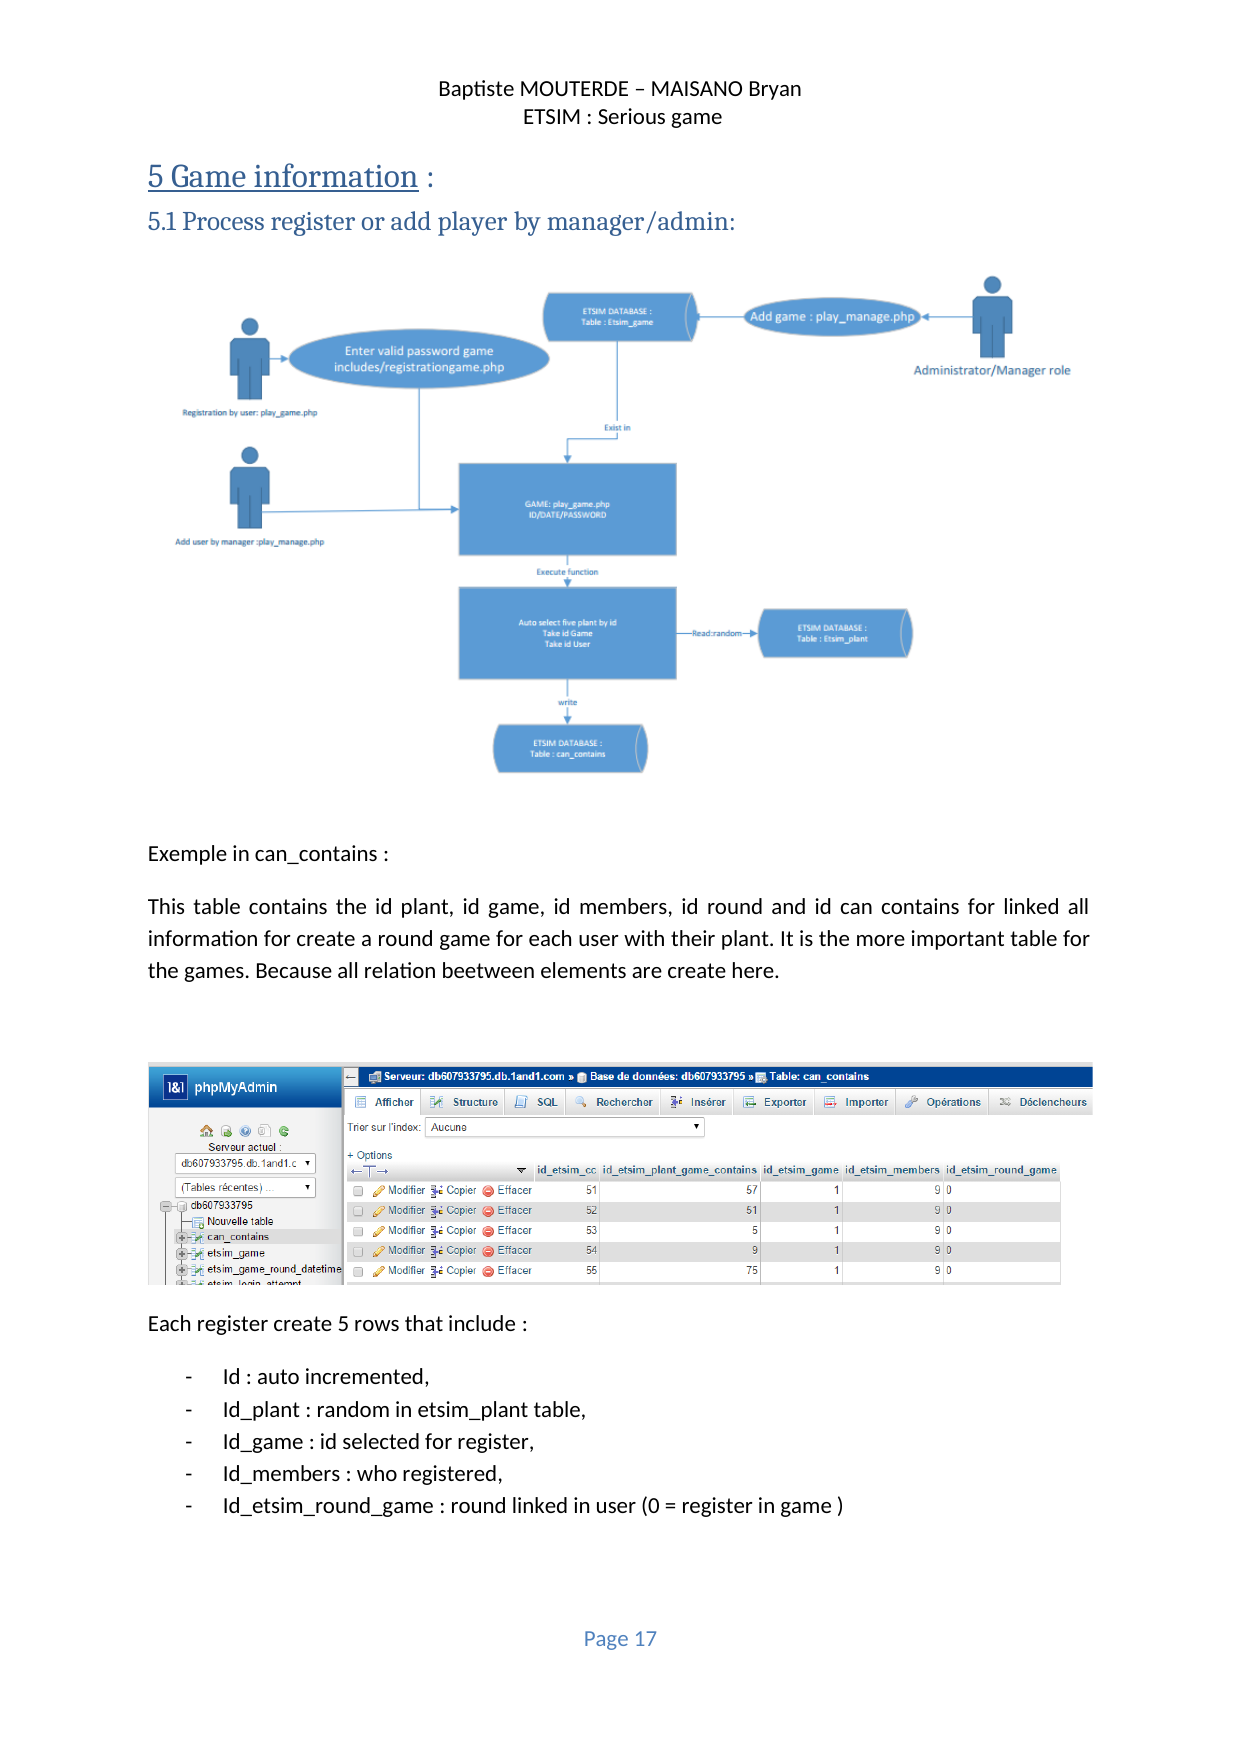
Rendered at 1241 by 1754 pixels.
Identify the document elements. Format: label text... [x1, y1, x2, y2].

picture [147, 241, 1093, 815]
subtitle 5 Game information : [148, 158, 1093, 196]
list Id_game : id selected for register, [185, 1427, 1093, 1455]
text This table contains the id plant, id game, id members, id round and id can contains for linked all information for create a round game for each user with their plant. It is the more important table for the games. Because all relation beetween elements are create here. [148, 892, 1093, 984]
list Id_members : who registered, [185, 1459, 1093, 1487]
subtitle 5.1 Process register or add player by manager/admin: [148, 206, 1093, 237]
picture [147, 1062, 1093, 1285]
list Id_etsim_round_game : round linked in user (0 = register in game ) [185, 1491, 1093, 1519]
text Each register create 5 rows that include : [148, 1309, 1093, 1337]
text Exemple in can_contains : [148, 839, 1093, 867]
list Id_plant : random in etsim_plant table, [185, 1395, 1093, 1423]
list Id : auto incremented, [185, 1362, 1093, 1391]
